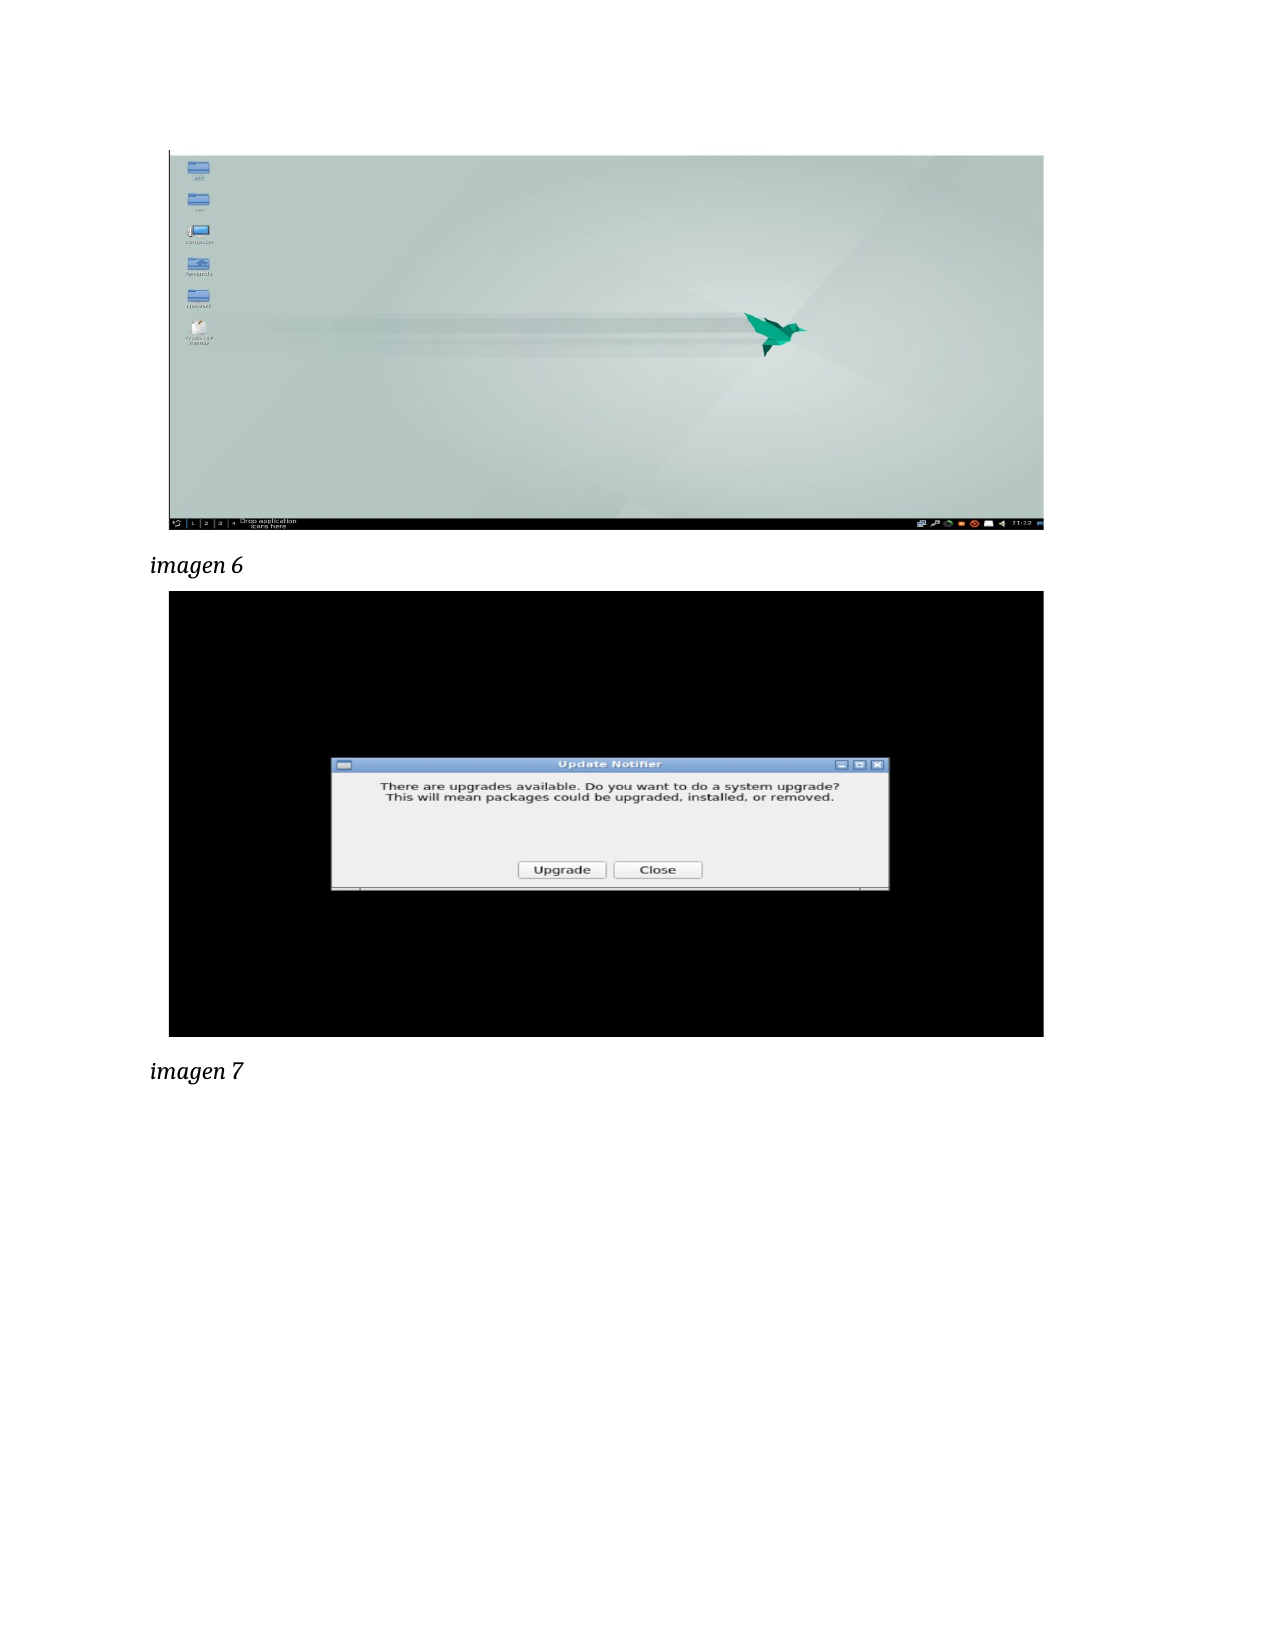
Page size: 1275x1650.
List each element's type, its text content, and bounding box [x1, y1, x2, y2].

text imagen 7 [150, 1057, 1125, 1086]
picture [168, 150, 1044, 530]
picture [168, 591, 1044, 1037]
text imagen 6 [150, 551, 1125, 579]
